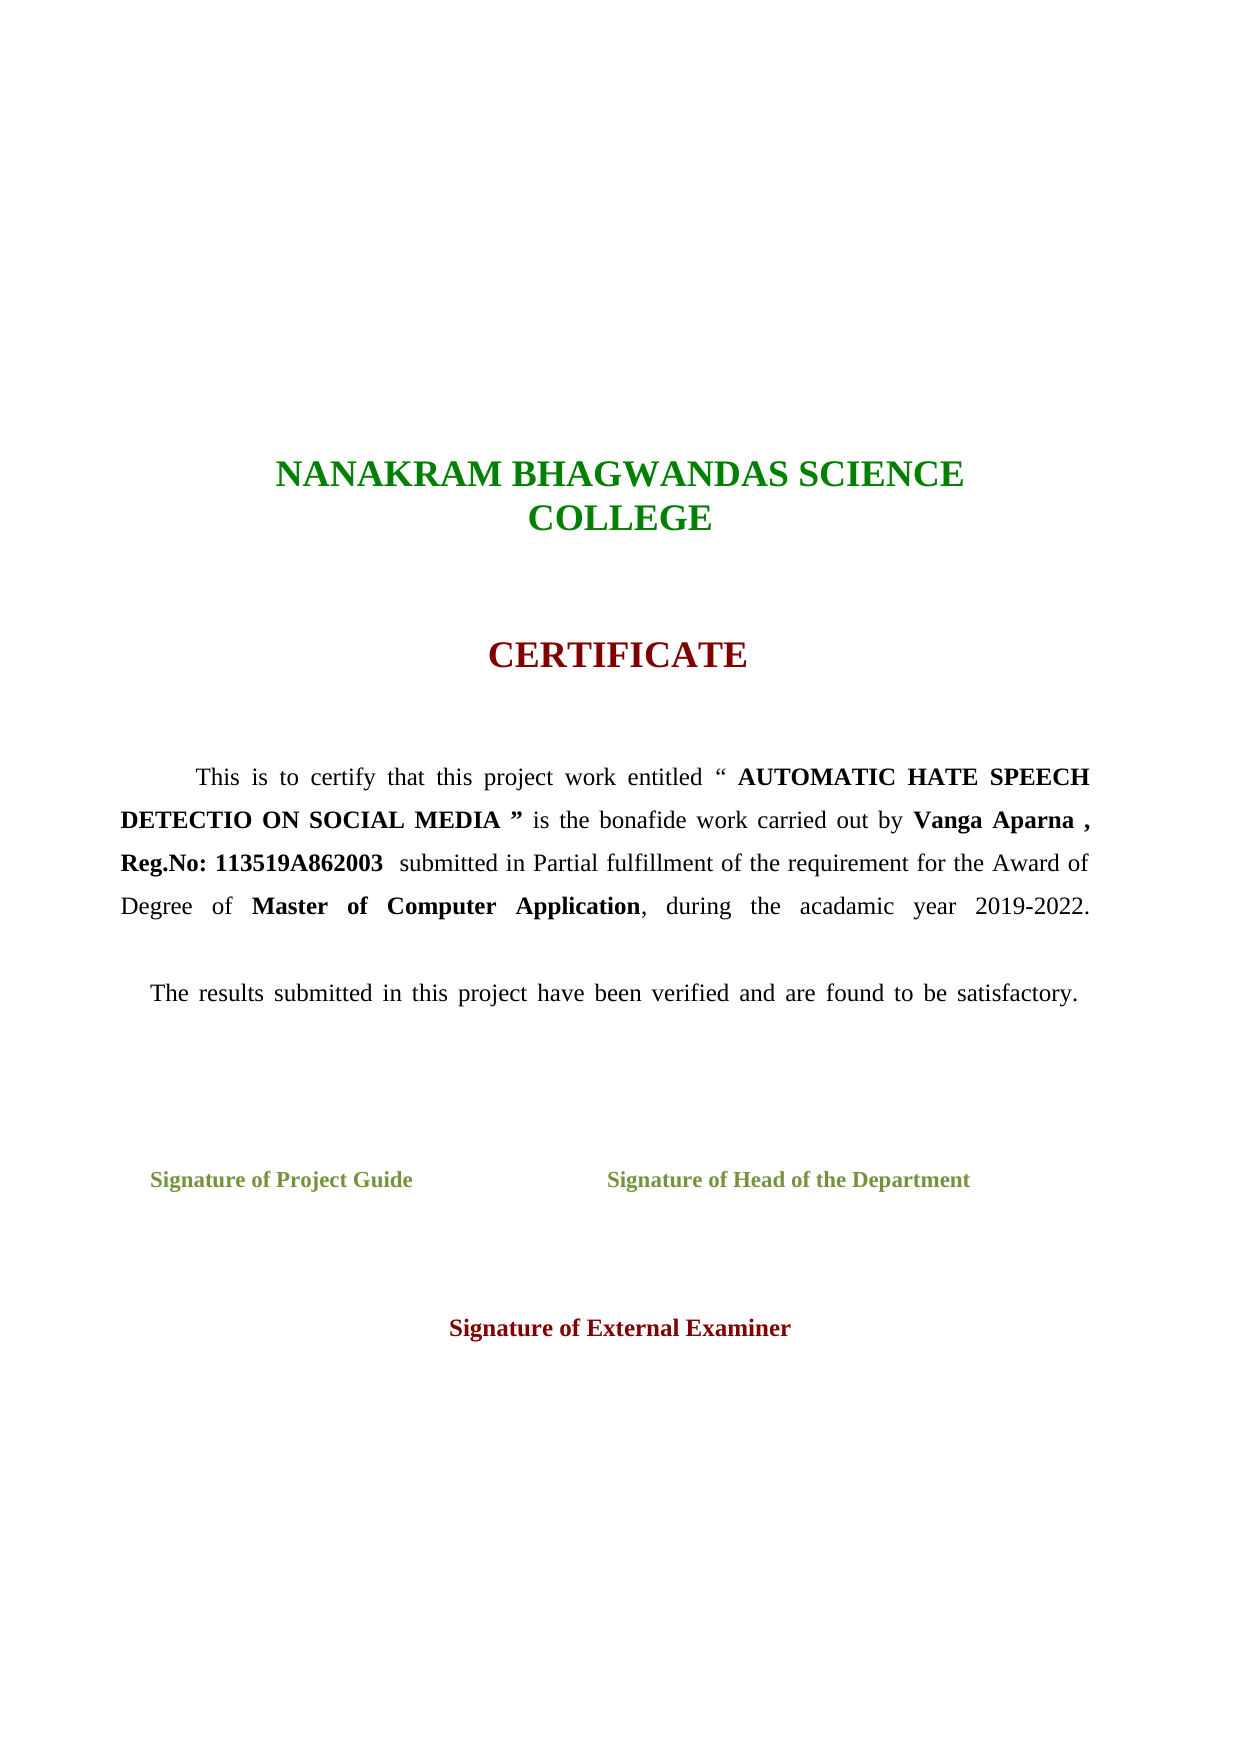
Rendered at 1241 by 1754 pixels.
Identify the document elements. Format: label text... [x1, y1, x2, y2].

text Signature of Project Guide Signature of Head of the Department [150, 1166, 1090, 1192]
text The results submitted in this project have been verified and are found to be satisfactory. [150, 978, 1090, 1006]
text NANAKRAM BHAGWANDAS SCIENCE COLLEGE [150, 452, 1090, 538]
text This is to certify that this project work entitled “ AUTOMATIC HATE SPEECH DETECTIO ON SOCIAL MEDIA ” is the bonafide work carried out by Vanga Aparna , Reg.No: 113519A862003 submitted in Partial fulfillment of the requirement for the Award of Degree of Master of Computer Application, during the acadamic year 2019-2022. [120, 762, 1090, 920]
text Signature of External Examiner [150, 1313, 1090, 1342]
text CERTIFICATE [150, 633, 1090, 676]
